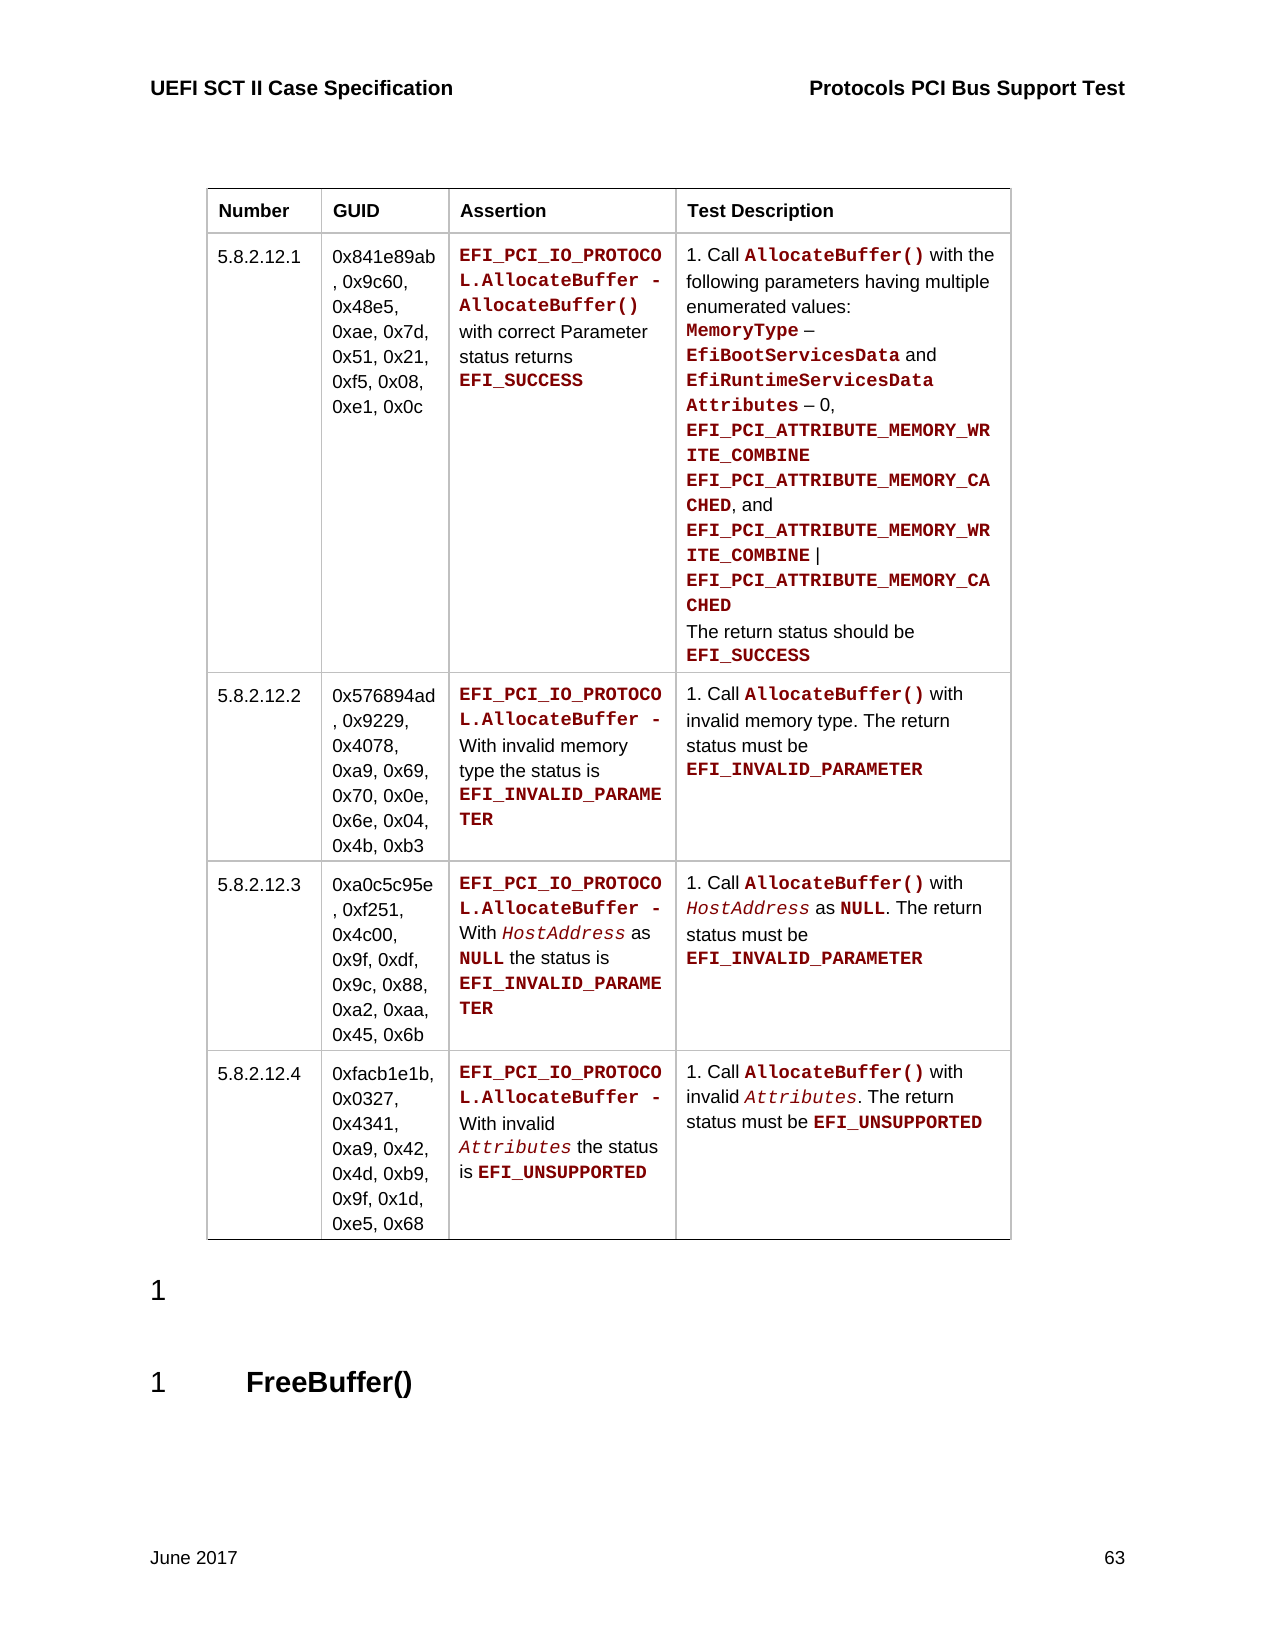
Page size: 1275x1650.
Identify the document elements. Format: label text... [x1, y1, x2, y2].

table_cell 1. Call AllocateBuffer() with invalid Attributes. The return status must be EFI_UNSUPPORTED [677, 1051, 1010, 1238]
table_header GUID [322, 189, 448, 232]
table_cell 5.8.2.12.4 [208, 1051, 321, 1238]
table_cell 0x576894ad, 0x9229, 0x4078, 0xa9, 0x69, 0x70, 0x0e, 0x6e, 0x04, 0x4b, 0xb3 [322, 673, 448, 860]
table_cell 5.8.2.12.2 [208, 673, 321, 860]
table_header Number [208, 189, 321, 232]
table_header Assertion [450, 189, 675, 232]
table_cell 1. Call AllocateBuffer() with HostAddress as NULL. The return status must be EFI_INVALID_PARAMETER [677, 862, 1010, 1049]
table_header Test Description [677, 189, 1010, 232]
table_cell 1. Call AllocateBuffer() with the following parameters having multiple enumerated values: MemoryType – EfiBootServicesData and EfiRuntimeServicesData Attributes – 0, EFI_PCI_ATTRIBUTE_MEMORY_WRITE_COMBINE EFI_PCI_ATTRIBUTE_MEMORY_CACHED, and EFI_PCI_ATTRIBUTE_MEMORY_WRITE_COMBINE | EFI_PCI_ATTRIBUTE_MEMORY_CACHED The return status should be EFI_SUCCESS [677, 234, 1010, 671]
table_cell 0xa0c5c95e, 0xf251, 0x4c00, 0x9f, 0xdf, 0x9c, 0x88, 0xa2, 0xaa, 0x45, 0x6b [322, 862, 448, 1049]
table_cell 0xfacb1e1b, 0x0327, 0x4341, 0xa9, 0x42, 0x4d, 0xb9, 0x9f, 0x1d, 0xe5, 0x68 [322, 1051, 448, 1238]
table_cell 1. Call AllocateBuffer() with invalid memory type. The return status must be EFI_INVALID_PARAMETER [677, 673, 1010, 860]
table_cell 5.8.2.12.3 [208, 862, 321, 1049]
subtitle FreeBuffer() [150, 1365, 1125, 1399]
table_cell EFI_PCI_IO_PROTOCOL.AllocateBuffer - With HostAddress as NULL the status is EFI_INVALID_PARAMETER [450, 862, 675, 1049]
table_cell EFI_PCI_IO_PROTOCOL.AllocateBuffer - With invalid memory type the status is EFI_INVALID_PARAMETER [450, 673, 675, 860]
table_cell EFI_PCI_IO_PROTOCOL.AllocateBuffer - AllocateBuffer() with correct Parameter status returns EFI_SUCCESS [450, 234, 675, 671]
table_cell 0x841e89ab, 0x9c60, 0x48e5, 0xae, 0x7d, 0x51, 0x21, 0xf5, 0x08, 0xe1, 0x0c [322, 234, 448, 671]
table_cell 5.8.2.12.1 [208, 234, 321, 671]
table_cell EFI_PCI_IO_PROTOCOL.AllocateBuffer - With invalid Attributes the status is EFI_UNSUPPORTED [450, 1051, 675, 1238]
